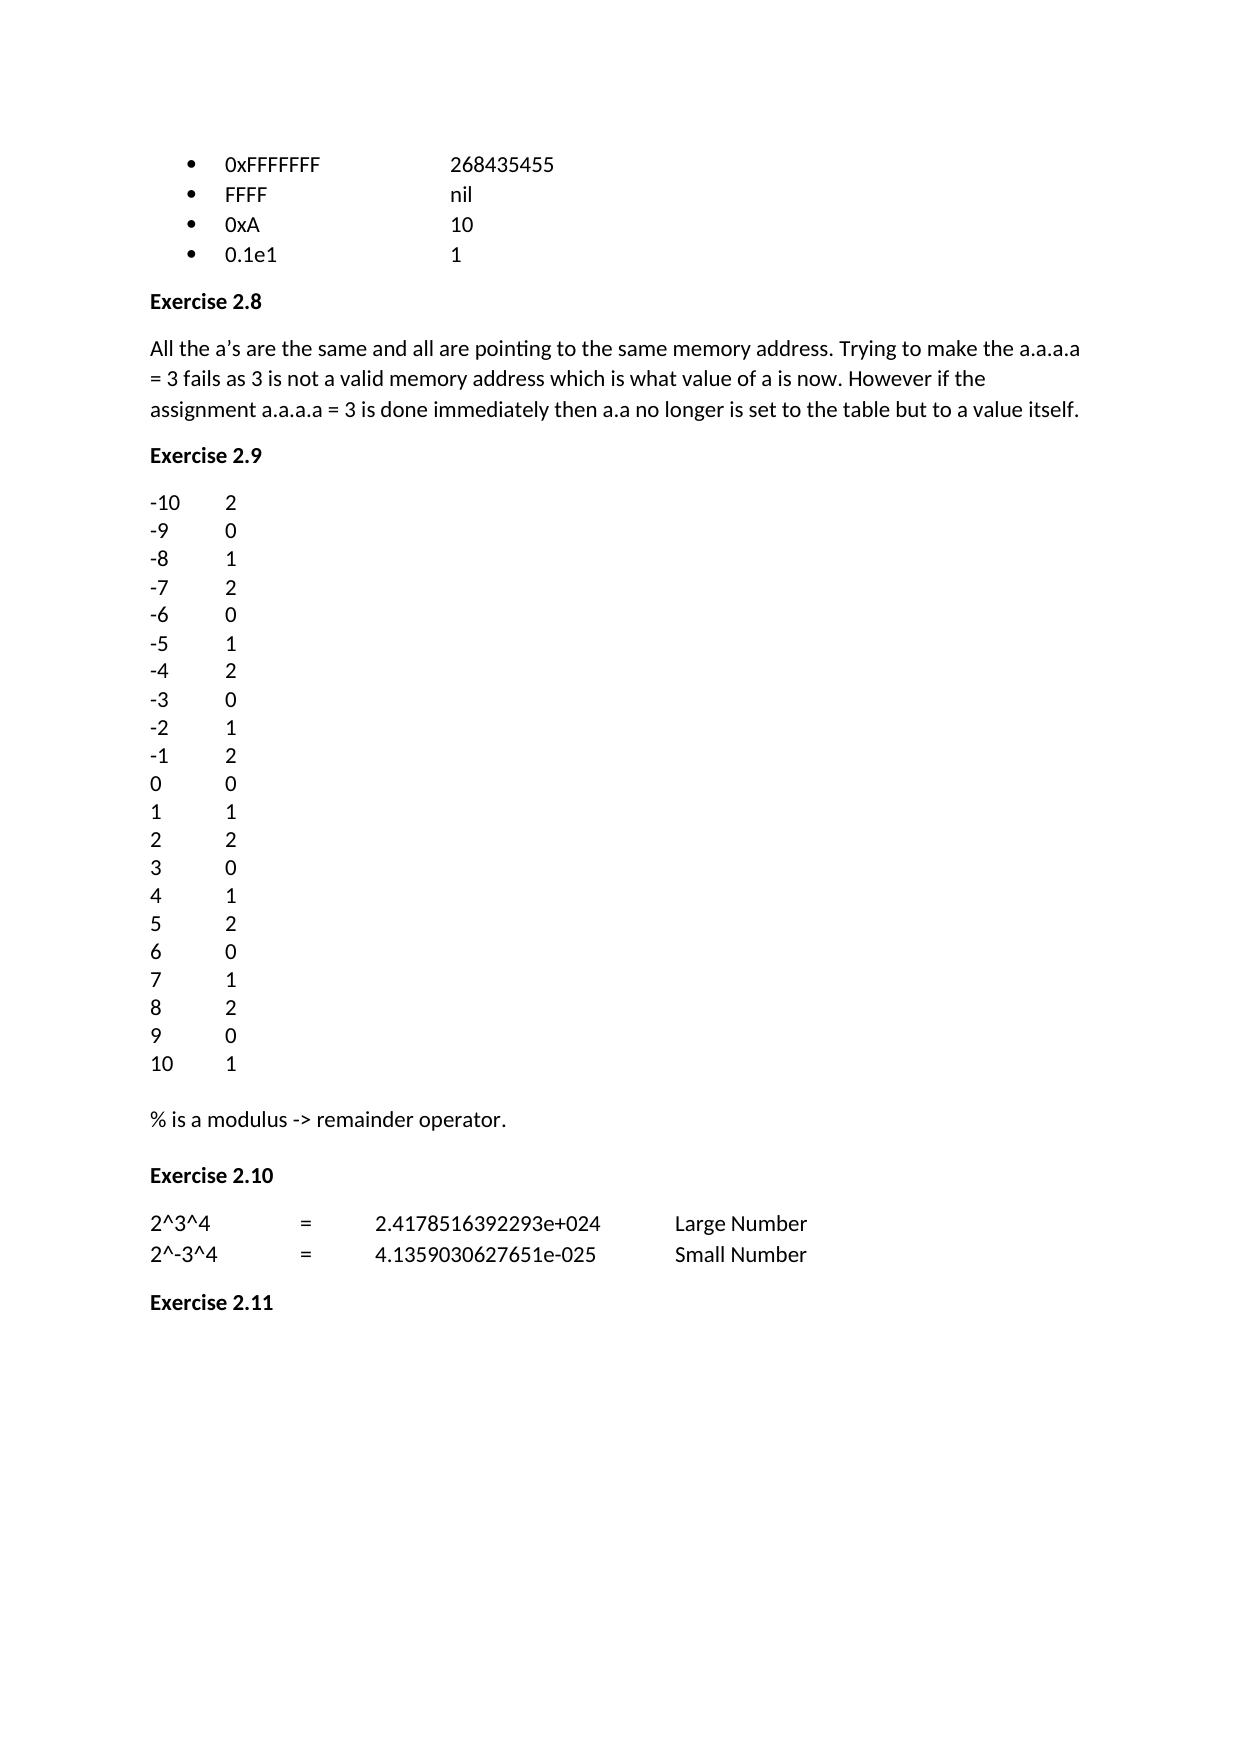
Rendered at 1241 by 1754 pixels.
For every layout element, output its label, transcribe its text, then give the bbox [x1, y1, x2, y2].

text -10 2 [150, 488, 1090, 517]
text -9 0 [150, 517, 1090, 544]
text -7 2 [150, 573, 1090, 601]
list 0.1e1 1 [187, 241, 1090, 269]
text -8 1 [150, 544, 1090, 573]
list 0xA 10 [187, 210, 1090, 238]
text Exercise 2.8 [150, 287, 1090, 316]
text 2^3^4 = 2.4178516392293e+024 Large Number 2^-3^4 = 4.1359030627651e-025 Small Number [150, 1208, 1090, 1269]
text All the a’s are the same and all are pointing to the same memory address. Trying to make the a.a.a.a = 3 fails as 3 is not a valid memory address which is what value of a is now. However if the assignment a.a.a.a = 3 is done immediately then a.a no longer is set to the table but to a value itself. [150, 334, 1090, 423]
text 0 0 [150, 769, 1090, 797]
text Exercise 2.10 [150, 1161, 1090, 1189]
text -1 2 [150, 741, 1090, 769]
text 9 0 [150, 1021, 1090, 1049]
text % is a modulus -> remainder operator. [150, 1105, 1090, 1133]
text 3 0 [150, 853, 1090, 881]
text Exercise 2.9 [150, 442, 1090, 470]
list 0xFFFFFFF 268435455 [187, 150, 1090, 178]
text 5 2 [150, 909, 1090, 937]
text 4 1 [150, 881, 1090, 909]
text -5 1 [150, 629, 1090, 657]
text 2 2 [150, 825, 1090, 853]
text 10 1 [150, 1049, 1090, 1077]
text 8 2 [150, 993, 1090, 1021]
text 7 1 [150, 965, 1090, 993]
text 1 1 [150, 797, 1090, 825]
text -6 0 [150, 601, 1090, 629]
text -2 1 [150, 713, 1090, 741]
text Exercise 2.11 [150, 1288, 1090, 1316]
list FFFF nil [187, 180, 1090, 208]
text -3 0 [150, 685, 1090, 713]
text 6 0 [150, 937, 1090, 965]
text -4 2 [150, 657, 1090, 685]
